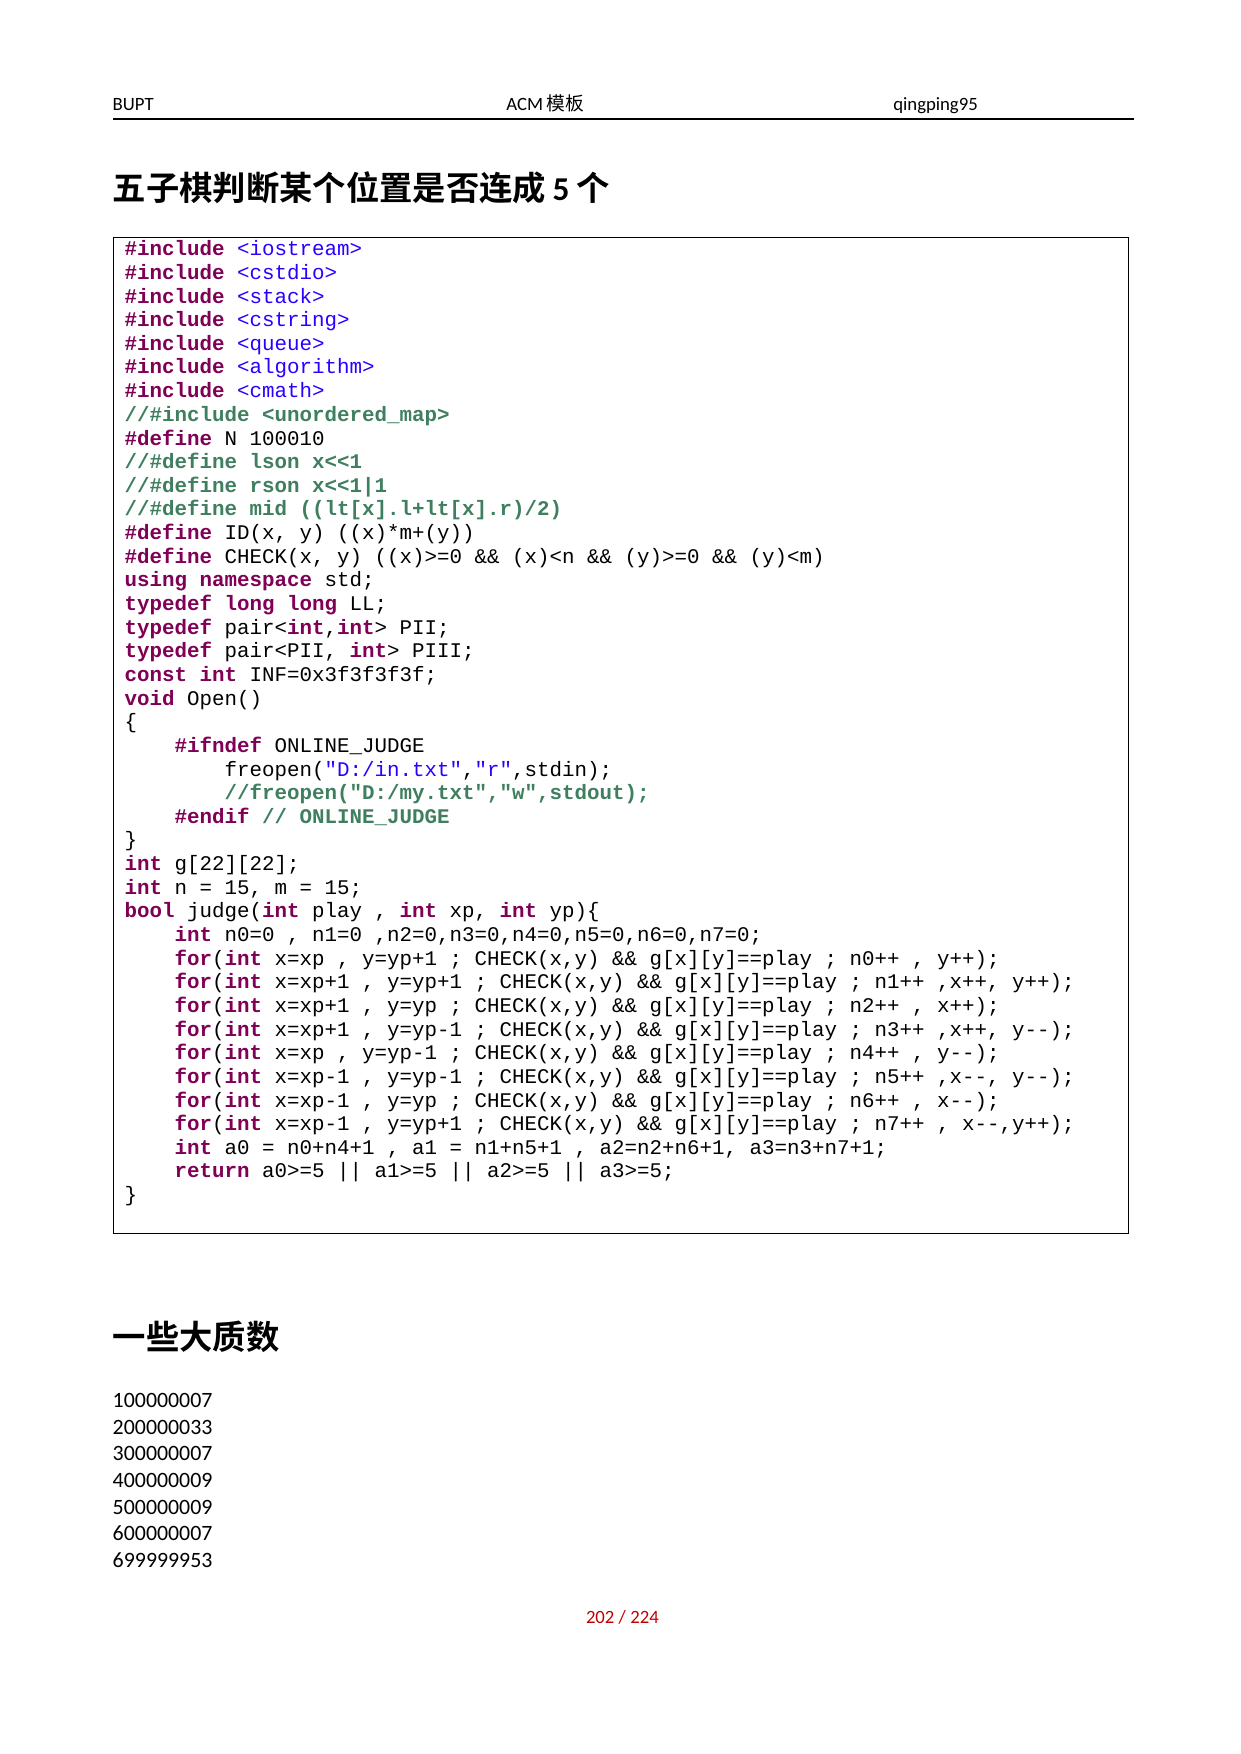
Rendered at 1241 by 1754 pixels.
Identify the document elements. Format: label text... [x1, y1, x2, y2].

text 300000007 [112, 1439, 1128, 1466]
text 600000007 [112, 1519, 1128, 1546]
subtitle 一些大质数 [112, 1311, 1128, 1359]
text 200000033 [112, 1413, 1128, 1439]
text 500000009 [112, 1493, 1128, 1519]
text 400000009 [112, 1466, 1128, 1493]
text 100000007 [112, 1386, 1128, 1413]
text 699999953 [112, 1546, 1128, 1573]
subtitle 五子棋判断某个位置是否连成5个 [112, 162, 1128, 210]
table_header #include <iostream> #include <cstdio> #include <stack> #include <cstring> #include <queue> #include <algorithm> #include <cmath> //#include <unordered_map> #define N 100010 //#define lson x<<1 //#define rson x<<1|1 //#define mid ((lt[x].l+lt[x].r)/2) #define ID(x, y) ((x)*m+(y)) #define CHECK(x, y) ((x)>=0 && (x)<n && (y)>=0 && (y)<m) using namespace std; typedef long long LL; typedef pair<int,int> PII; typedef pair<PII, int> PIII; const int INF=0x3f3f3f3f; void Open() { #ifndef ONLINE_JUDGE freopen("D:/in.txt","r",stdin); //freopen("D:/my.txt","w",stdout); #endif // ONLINE_JUDGE } int g[22][22]; int n = 15, m = 15; bool judge(int play , int xp, int yp){ int n0=0 , n1=0 ,n2=0,n3=0,n4=0,n5=0,n6=0,n7=0; for(int x=xp , y=yp+1 ; CHECK(x,y) && g[x][y]==play ; n0++ , y++); for(int x=xp+1 , y=yp+1 ; CHECK(x,y) && g[x][y]==play ; n1++ ,x++, y++); for(int x=xp+1 , y=yp ; CHECK(x,y) && g[x][y]==play ; n2++ , x++); for(int x=xp+1 , y=yp-1 ; CHECK(x,y) && g[x][y]==play ; n3++ ,x++, y--); for(int x=xp , y=yp-1 ; CHECK(x,y) && g[x][y]==play ; n4++ , y--); for(int x=xp-1 , y=yp-1 ; CHECK(x,y) && g[x][y]==play ; n5++ ,x--, y--); for(int x=xp-1 , y=yp ; CHECK(x,y) && g[x][y]==play ; n6++ , x--); for(int x=xp-1 , y=yp+1 ; CHECK(x,y) && g[x][y]==play ; n7++ , x--,y++); int a0 = n0+n4+1 , a1 = n1+n5+1 , a2=n2+n6+1, a3=n3+n7+1; return a0>=5 || a1>=5 || a2>=5 || a3>=5; } [114, 238, 1128, 1233]
